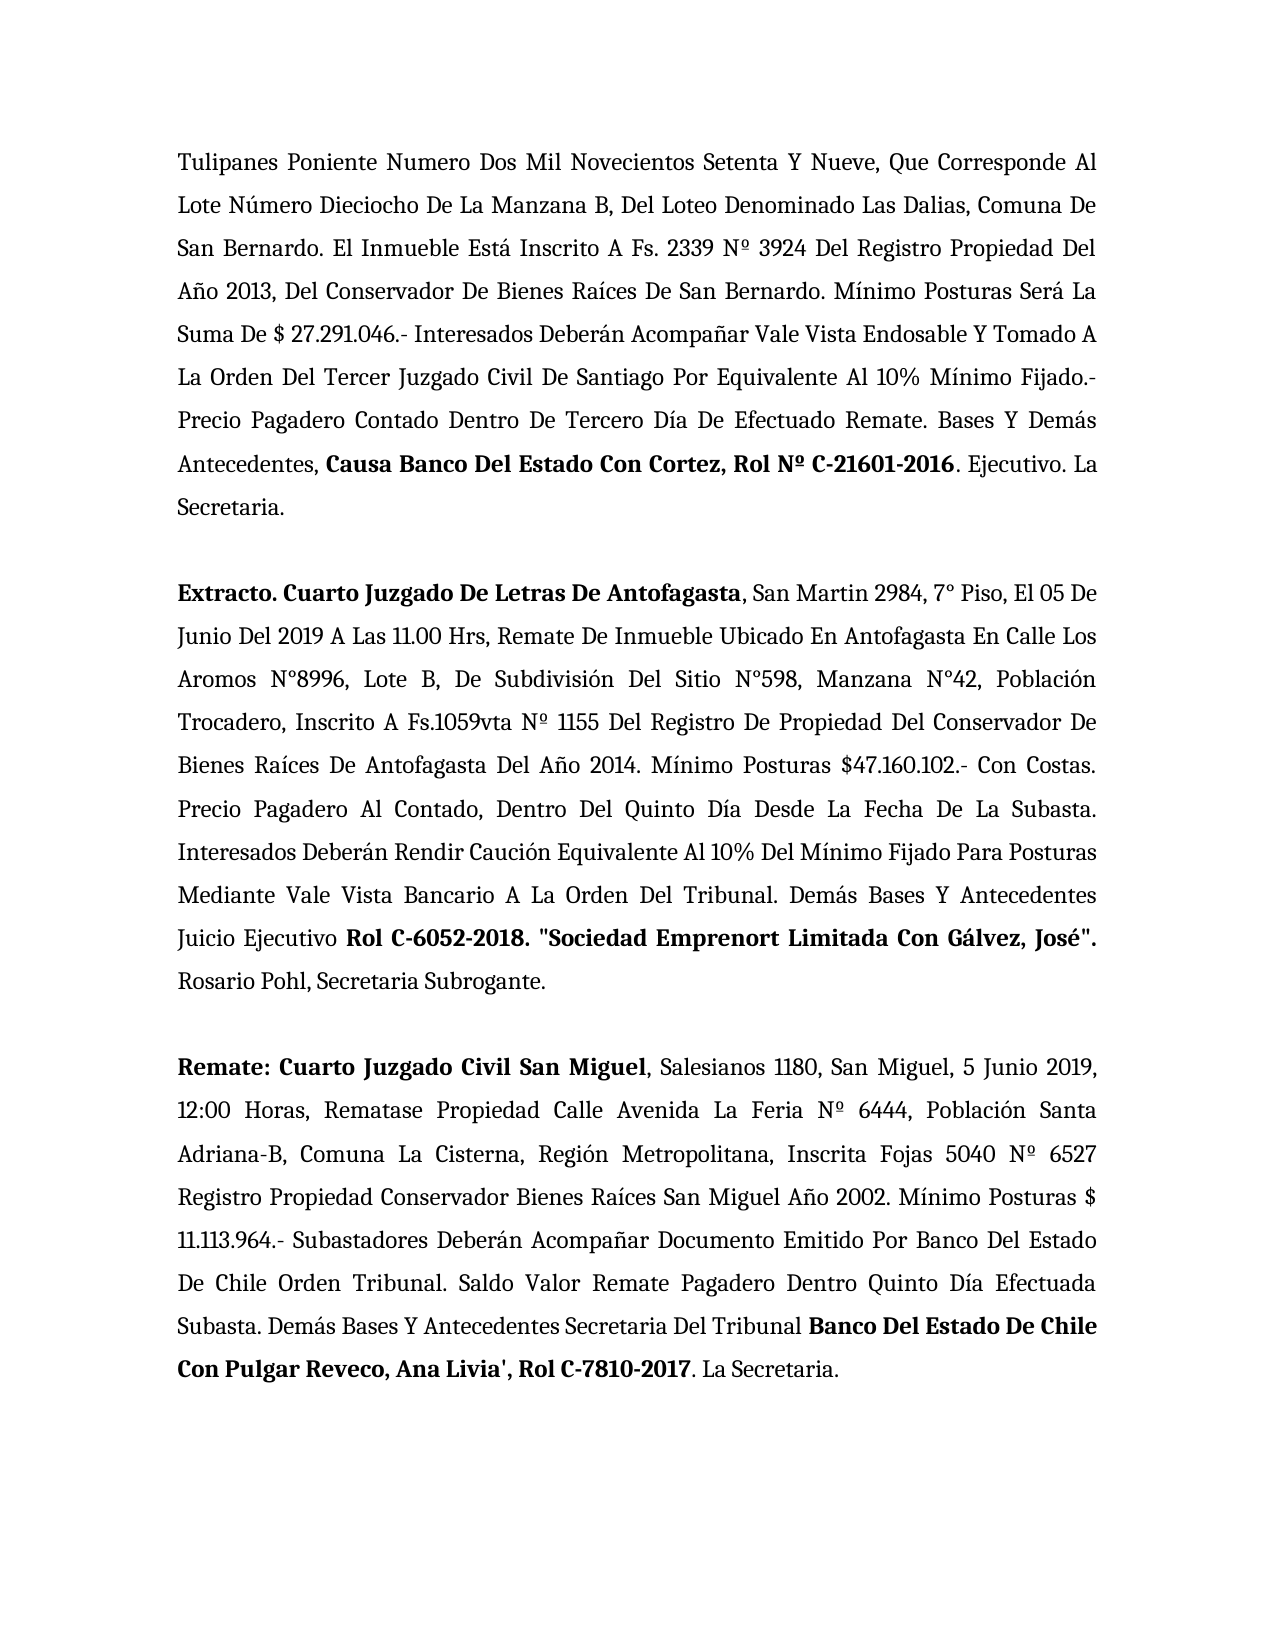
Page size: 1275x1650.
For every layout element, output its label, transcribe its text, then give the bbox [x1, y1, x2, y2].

text Remate: Cuarto Juzgado Civil San Miguel, Salesianos 1180, San Miguel, 5 Junio 2019, 12:00 Horas, Rematase Propiedad Calle Avenida La Feria Nº 6444, Población Santa Adriana-B, Comuna La Cisterna, Región Metropolitana, Inscrita Fojas 5040 Nº 6527 Registro Propiedad Conservador Bienes Raíces San Miguel Año 2002. Mínimo Posturas $ 11.113.964.- Subastadores Deberán Acompañar Documento Emitido Por Banco Del Estado De Chile Orden Tribunal. Saldo Valor Remate Pagadero Dentro Quinto Día Efectuada Subasta. Demás Bases Y Antecedentes Secretaria Del Tribunal Banco Del Estado De Chile Con Pulgar Reveco, Ana Livia', Rol C-7810-2017. La Secretaria. [177, 1053, 1098, 1384]
text Extracto. Cuarto Juzgado De Letras De Antofagasta, San Martin 2984, 7° Piso, El 05 De Junio Del 2019 A Las 11.00 Hrs, Remate De Inmueble Ubicado En Antofagasta En Calle Los Aromos N°8996, Lote B, De Subdivisión Del Sitio N°598, Manzana N°42, Población Trocadero, Inscrito A Fs.1059vta Nº 1155 Del Registro De Propiedad Del Conservador De Bienes Raíces De Antofagasta Del Año 2014. Mínimo Posturas $47.160.102.- Con Costas. Precio Pagadero Al Contado, Dentro Del Quinto Día Desde La Fecha De La Subasta. Interesados Deberán Rendir Caución Equivalente Al 10% Del Mínimo Fijado Para Posturas Mediante Vale Vista Bancario A La Orden Del Tribunal. Demás Bases Y Antecedentes Juicio Ejecutivo Rol C-6052-2018. "Sociedad Emprenort Limitada Con Gálvez, José". Rosario Pohl, Secretaria Subrogante. [177, 579, 1098, 996]
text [177, 148, 1098, 521]
